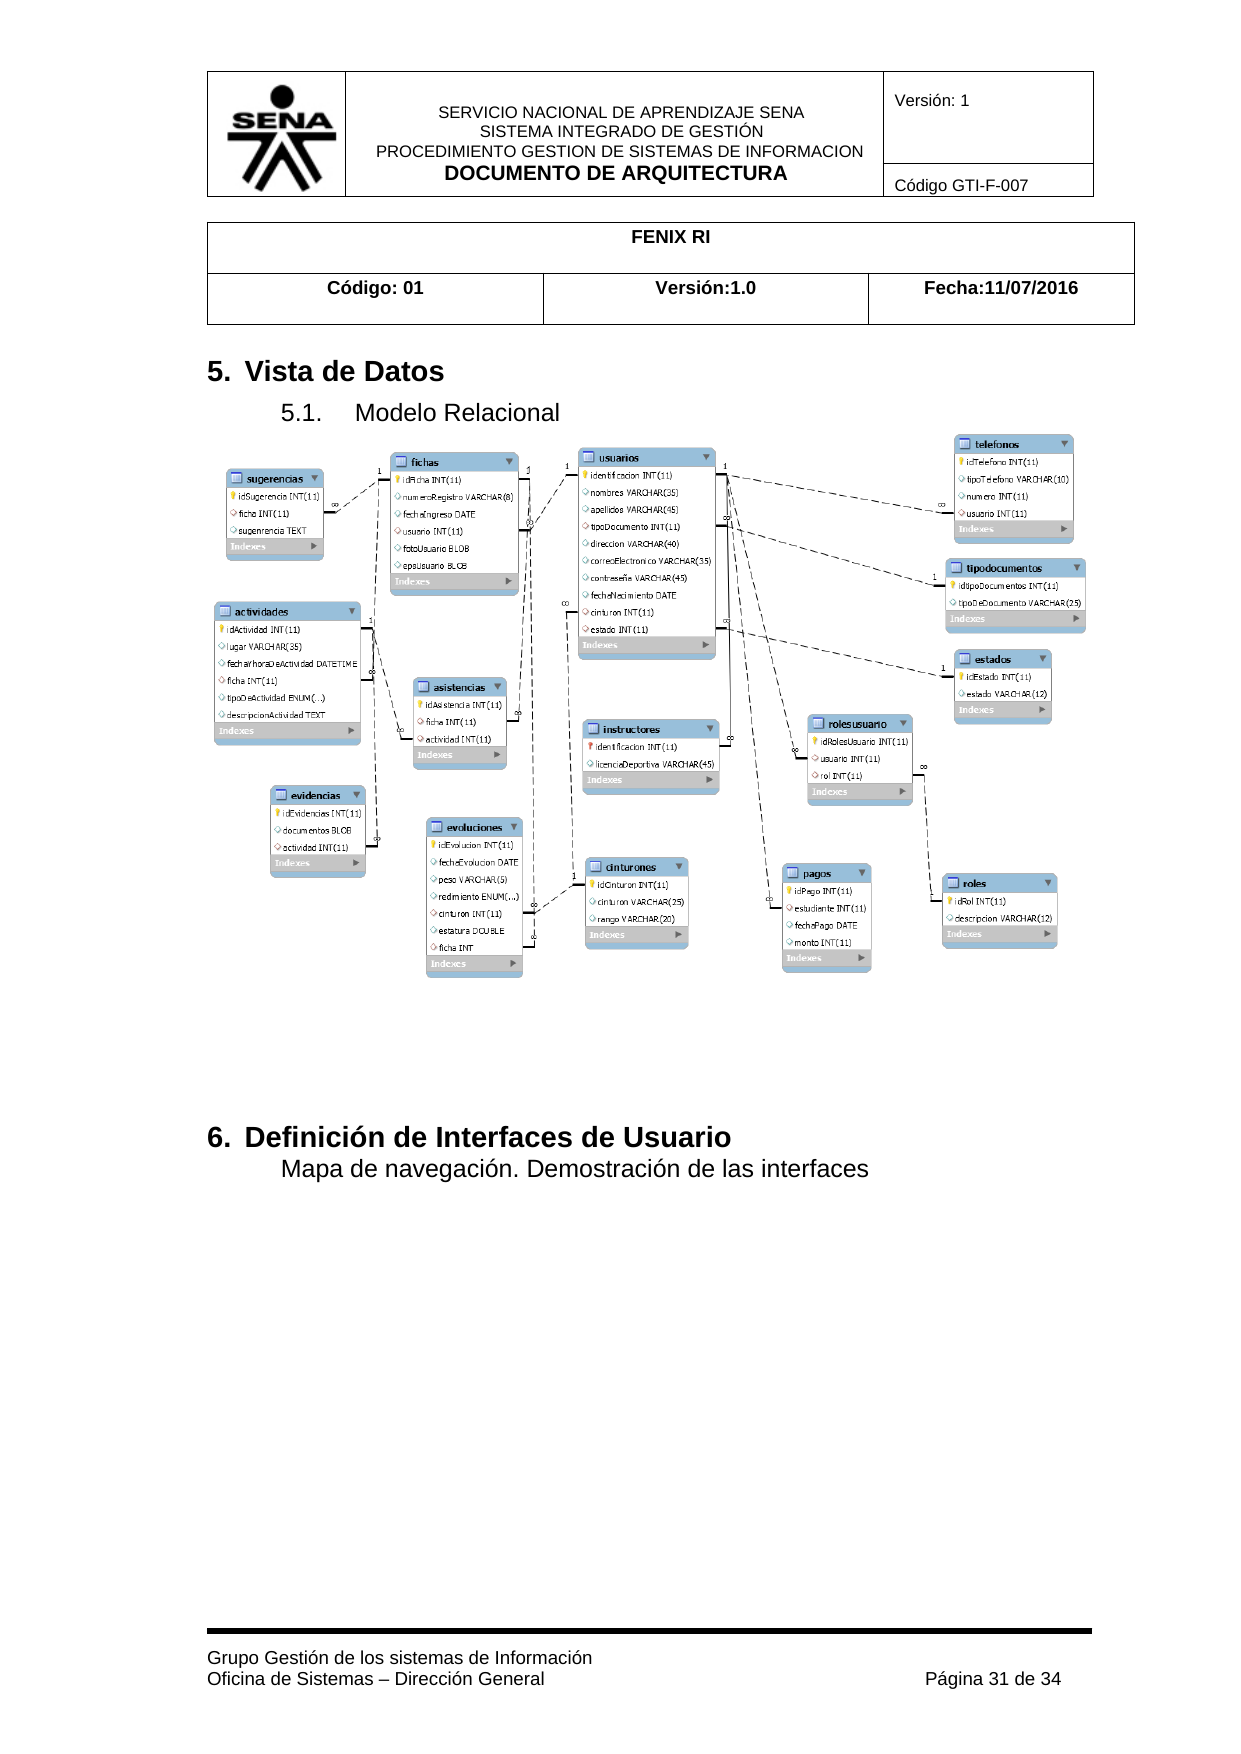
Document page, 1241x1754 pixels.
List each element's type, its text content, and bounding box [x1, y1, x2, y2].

subtitle Modelo Relacional [207, 397, 1092, 426]
picture [206, 426, 1093, 985]
subtitle Definición de Interfaces de Usuario [207, 1121, 1092, 1154]
picture [225, 81, 339, 196]
subtitle Vista de Datos [207, 353, 1092, 387]
text Mapa de navegación. Demostración de las interfaces [207, 1154, 1092, 1183]
